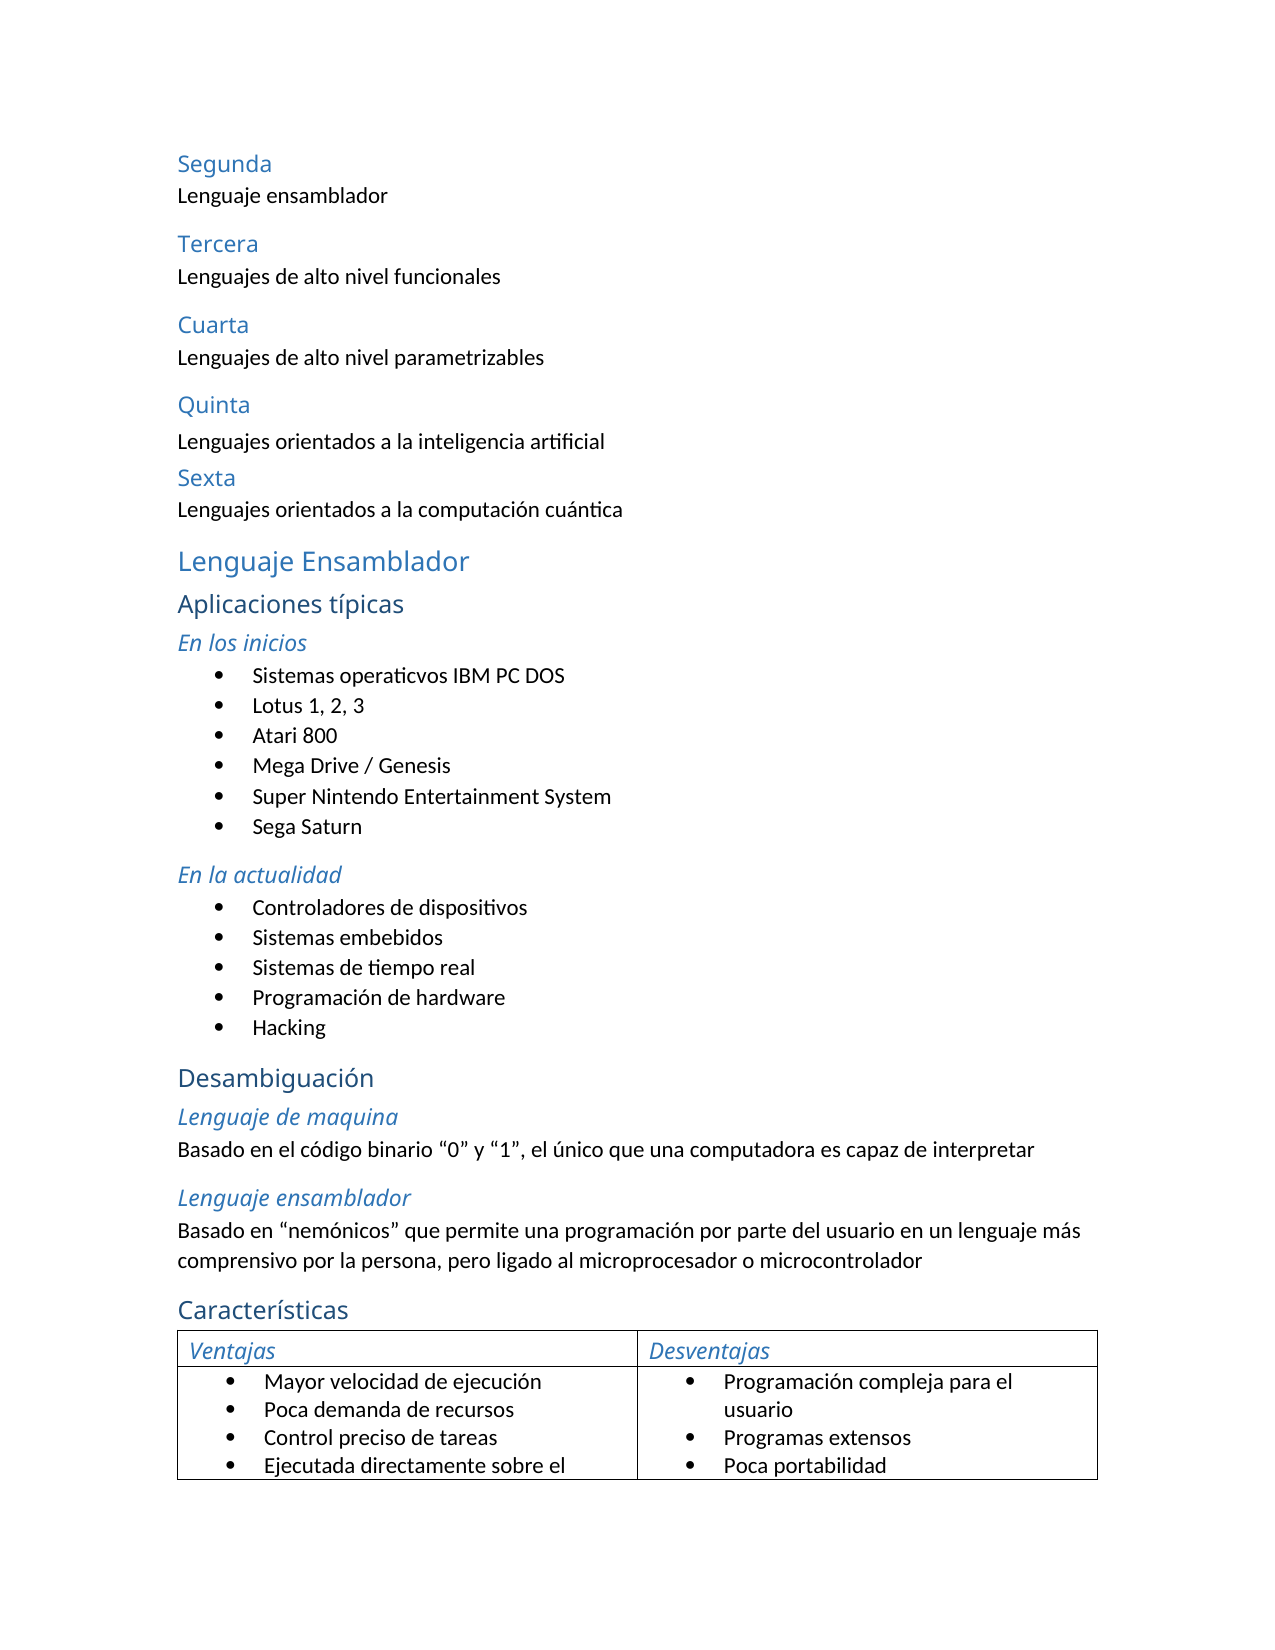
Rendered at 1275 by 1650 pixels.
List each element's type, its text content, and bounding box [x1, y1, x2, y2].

table_header Ventajas [178, 1331, 637, 1366]
list Super Nintendo Entertainment System [215, 782, 1098, 810]
list Sega Saturn [215, 812, 1098, 840]
subtitle Lenguaje de maquina [177, 1101, 1098, 1133]
list Sistemas de tiempo real [215, 953, 1098, 981]
list Sistemas operaticvos IBM PC DOS [215, 661, 1098, 689]
subtitle Características [177, 1293, 1098, 1327]
list Sistemas embebidos [215, 923, 1098, 951]
subtitle En los inicios [177, 627, 1098, 658]
text Lenguajes de alto nivel funcionales [177, 262, 1098, 290]
subtitle Quinta [177, 389, 1098, 421]
text Basado en el código binario “0” y “1”, el único que una computadora es capaz de interpretar [177, 1135, 1098, 1163]
list Atari 800 [215, 721, 1098, 749]
text Lenguajes de alto nivel parametrizables [177, 343, 1098, 371]
text Basado en “nemónicos” que permite una programación por parte del usuario en un lenguaje más comprensivo por la persona, pero ligado al microprocesador o microcontrolador [177, 1216, 1098, 1274]
subtitle Aplicaciones típicas [177, 586, 1098, 620]
subtitle Lenguaje ensamblador [177, 1182, 1098, 1213]
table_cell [638, 1367, 1097, 1479]
subtitle Desambiguación [177, 1060, 1098, 1094]
list Programación de hardware [215, 983, 1098, 1011]
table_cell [178, 1367, 637, 1479]
list Controladores de dispositivos [215, 893, 1098, 921]
subtitle Lenguajes orientados a la inteligencia artificial [177, 427, 1098, 455]
list Lotus 1, 2, 3 [215, 691, 1098, 719]
text Lenguajes orientados a la computación cuántica [177, 496, 1098, 523]
subtitle Sexta [177, 462, 1098, 493]
subtitle Cuarta [177, 309, 1098, 340]
subtitle Tercera [177, 228, 1098, 259]
table_header Desventajas [638, 1331, 1097, 1366]
text Lenguaje ensamblador [177, 181, 1098, 209]
subtitle Lenguaje Ensamblador [177, 542, 1098, 579]
subtitle En la actualidad [177, 859, 1098, 890]
subtitle Segunda [177, 148, 1098, 179]
list Hacking [215, 1013, 1098, 1042]
list Mega Drive / Genesis [215, 752, 1098, 780]
